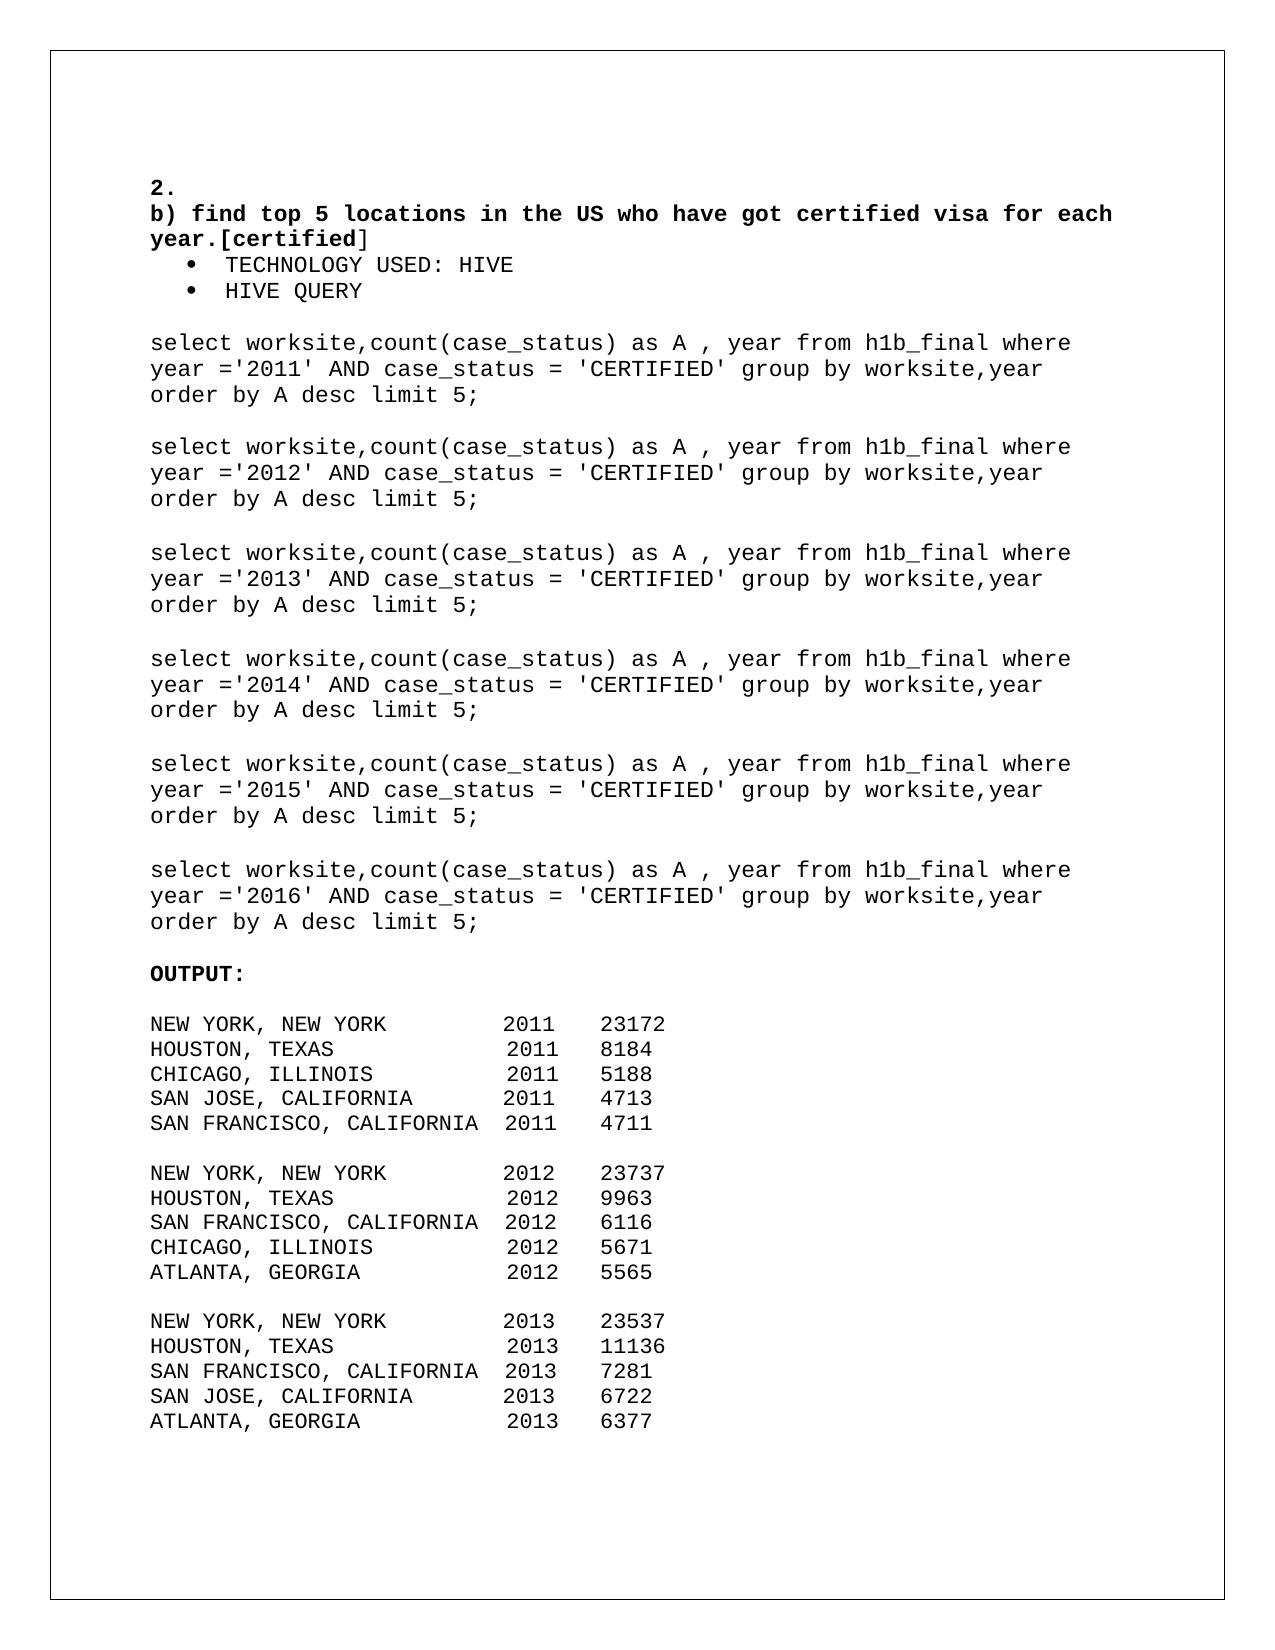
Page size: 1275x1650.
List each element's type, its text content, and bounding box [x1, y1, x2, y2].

text SAN FRANCISCO, CALIFORNIA 2012 6116 [150, 1211, 1125, 1236]
text HOUSTON, TEXAS 2011 8184 [150, 1038, 1125, 1063]
text HOUSTON, TEXAS 2012 9963 [150, 1187, 1125, 1211]
text CHICAGO, ILLINOIS 2011 5188 [150, 1063, 1125, 1087]
text SAN FRANCISCO, CALIFORNIA 2013 7281 [150, 1360, 1125, 1385]
text NEW YORK, NEW YORK 2013 23537 [150, 1311, 1125, 1335]
text select worksite,count(case_status) as A , year from h1b_final where year ='2011' AND case_status = 'CERTIFIED' group by worksite,year order by A desc limit 5; [150, 332, 1125, 409]
text NEW YORK, NEW YORK 2012 23737 [150, 1162, 1125, 1187]
text ATLANTA, GEORGIA 2012 5565 [150, 1261, 1125, 1286]
list TECHNOLOGY USED: HIVE [187, 254, 1125, 280]
text NEW YORK, NEW YORK 2011 23172 [150, 1013, 1125, 1038]
text select worksite,count(case_status) as A , year from h1b_final where year ='2012' AND case_status = 'CERTIFIED' group by worksite,year order by A desc limit 5; [150, 435, 1125, 513]
text SAN FRANCISCO, CALIFORNIA 2011 4711 [150, 1112, 1125, 1137]
text 2. b) find top 5 locations in the US who have got certified visa for each year.[certified] [150, 176, 1125, 254]
text select worksite,count(case_status) as A , year from h1b_final where year ='2015' AND case_status = 'CERTIFIED' group by worksite,year order by A desc limit 5; [150, 753, 1125, 831]
list HIVE QUERY [187, 280, 1125, 306]
text select worksite,count(case_status) as A , year from h1b_final where year ='2014' AND case_status = 'CERTIFIED' group by worksite,year order by A desc limit 5; [150, 647, 1125, 725]
text ATLANTA, GEORGIA 2013 6377 [150, 1410, 1125, 1434]
text OUTPUT: [150, 962, 1125, 988]
text CHICAGO, ILLINOIS 2012 5671 [150, 1236, 1125, 1261]
text select worksite,count(case_status) as A , year from h1b_final where year ='2016' AND case_status = 'CERTIFIED' group by worksite,year order by A desc limit 5; [150, 859, 1125, 936]
text SAN JOSE, CALIFORNIA 2013 6722 [150, 1385, 1125, 1410]
text HOUSTON, TEXAS 2013 11136 [150, 1335, 1125, 1360]
text SAN JOSE, CALIFORNIA 2011 4713 [150, 1087, 1125, 1112]
text select worksite,count(case_status) as A , year from h1b_final where year ='2013' AND case_status = 'CERTIFIED' group by worksite,year order by A desc limit 5; [150, 541, 1125, 619]
